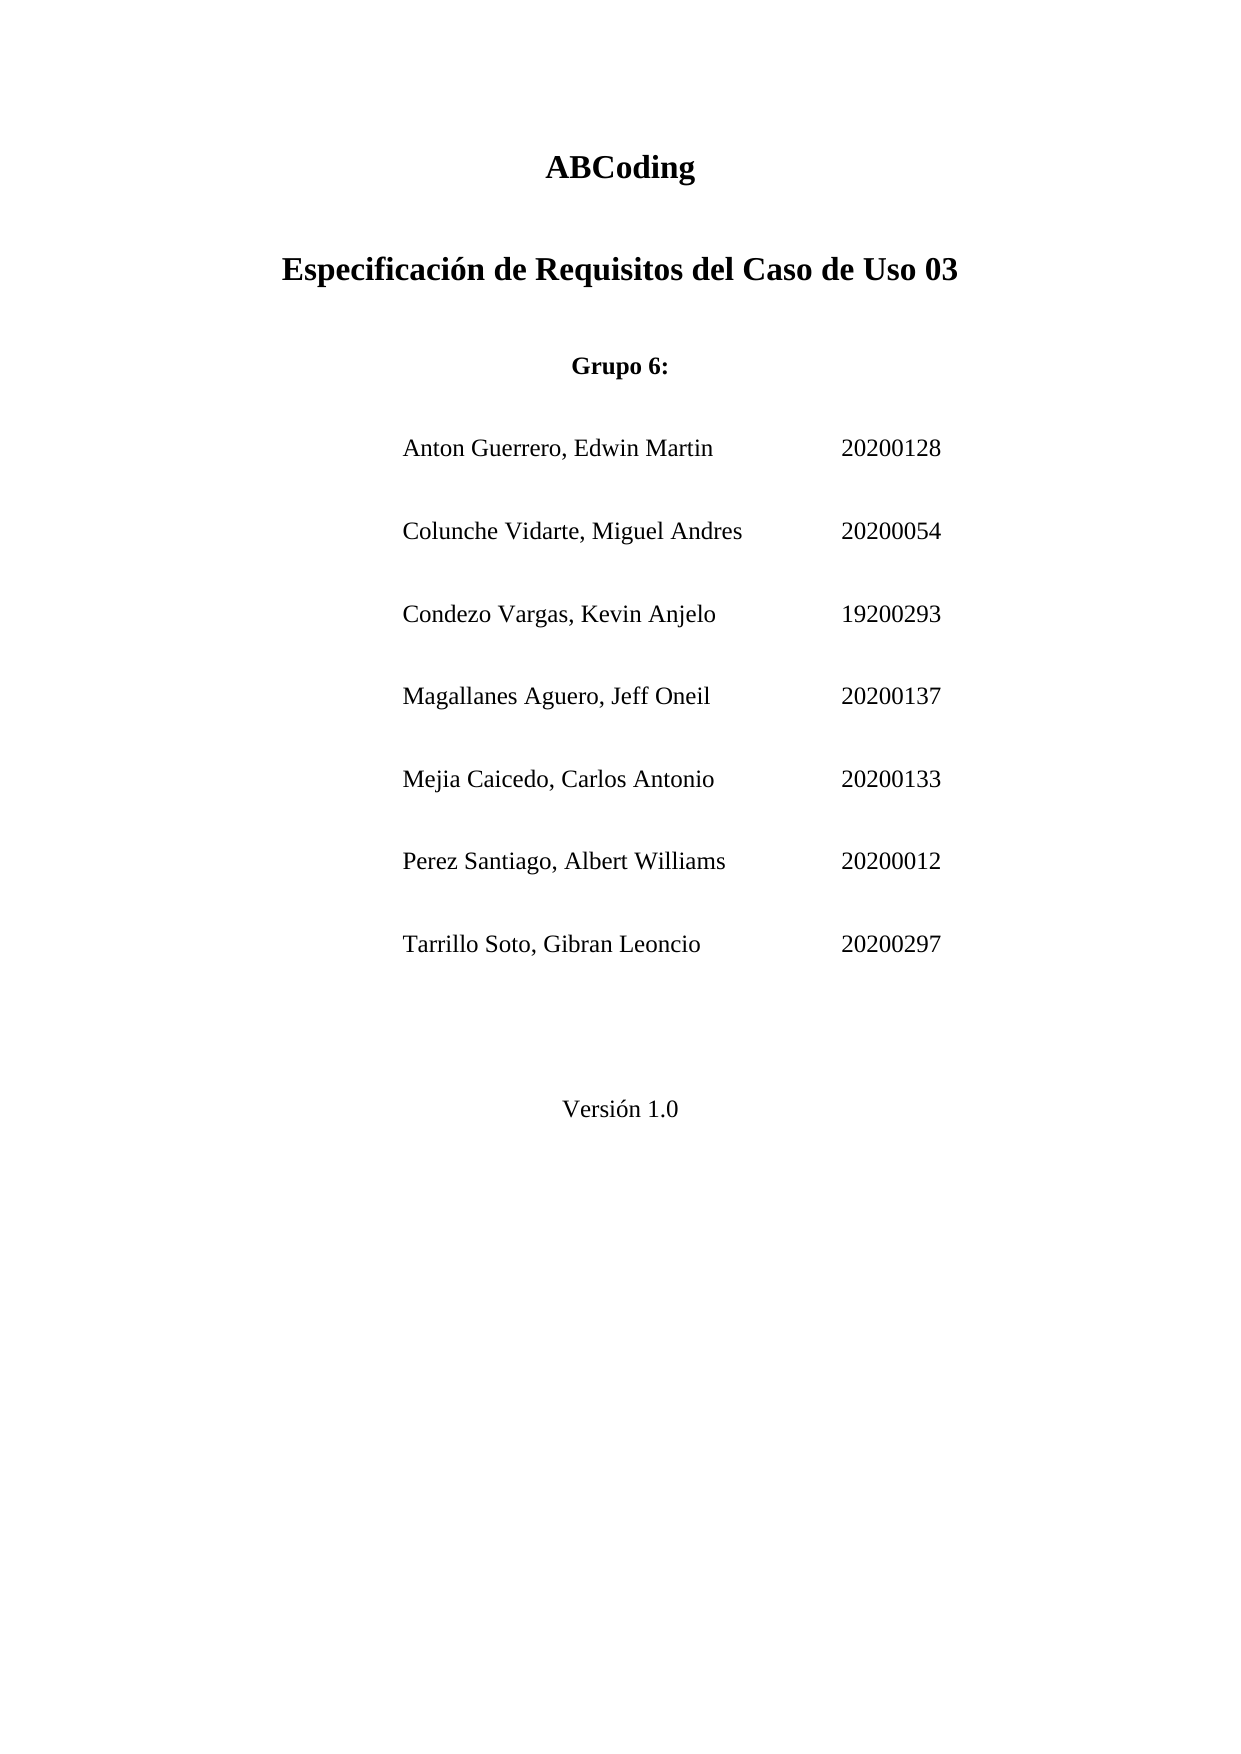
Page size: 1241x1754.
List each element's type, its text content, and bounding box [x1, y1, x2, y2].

text ABCoding [177, 148, 1063, 186]
text Anton Guerrero, Edwin Martin 20200128 [327, 433, 1063, 462]
text Grupo 6: [177, 351, 1063, 380]
text Magallanes Aguero, Jeff Oneil 20200137 [327, 681, 1063, 710]
text Especificación de Requisitos del Caso de Uso 03 [177, 249, 1063, 288]
text Tarrillo Soto, Gibran Leoncio 20200297 [327, 929, 1063, 958]
text Mejia Caicedo, Carlos Antonio 20200133 [327, 764, 1063, 792]
text Versión 1.0 [177, 1094, 1063, 1123]
text Colunche Vidarte, Miguel Andres 20200054 [327, 516, 1063, 545]
text Condezo Vargas, Kevin Anjelo 19200293 [327, 599, 1063, 627]
text Perez Santiago, Albert Williams 20200012 [327, 846, 1063, 875]
